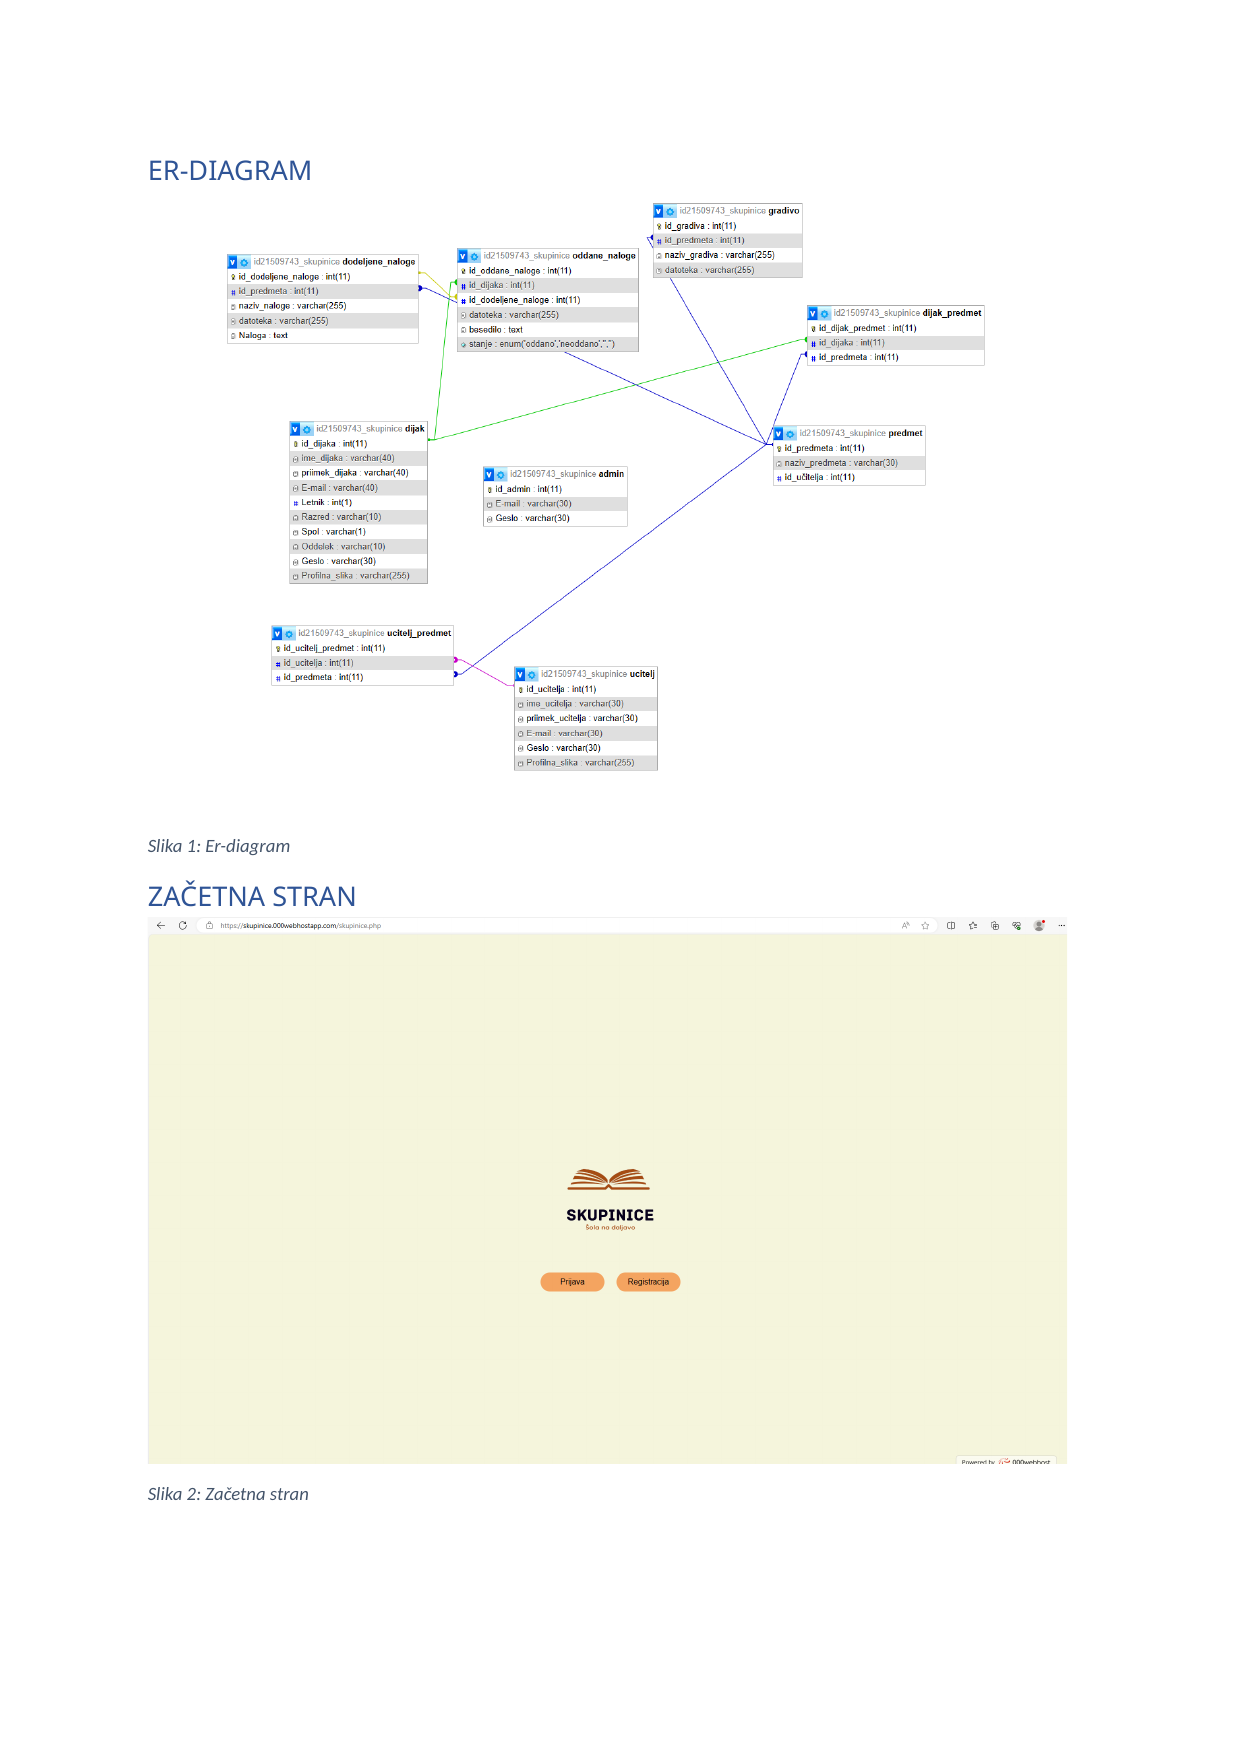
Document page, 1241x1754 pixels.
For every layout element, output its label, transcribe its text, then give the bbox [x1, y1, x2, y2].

subtitle ZAČETNA STRAN [148, 878, 1093, 915]
subtitle ER-DIAGRAM [148, 152, 1093, 189]
picture [147, 917, 1068, 1464]
picture [200, 191, 1040, 816]
